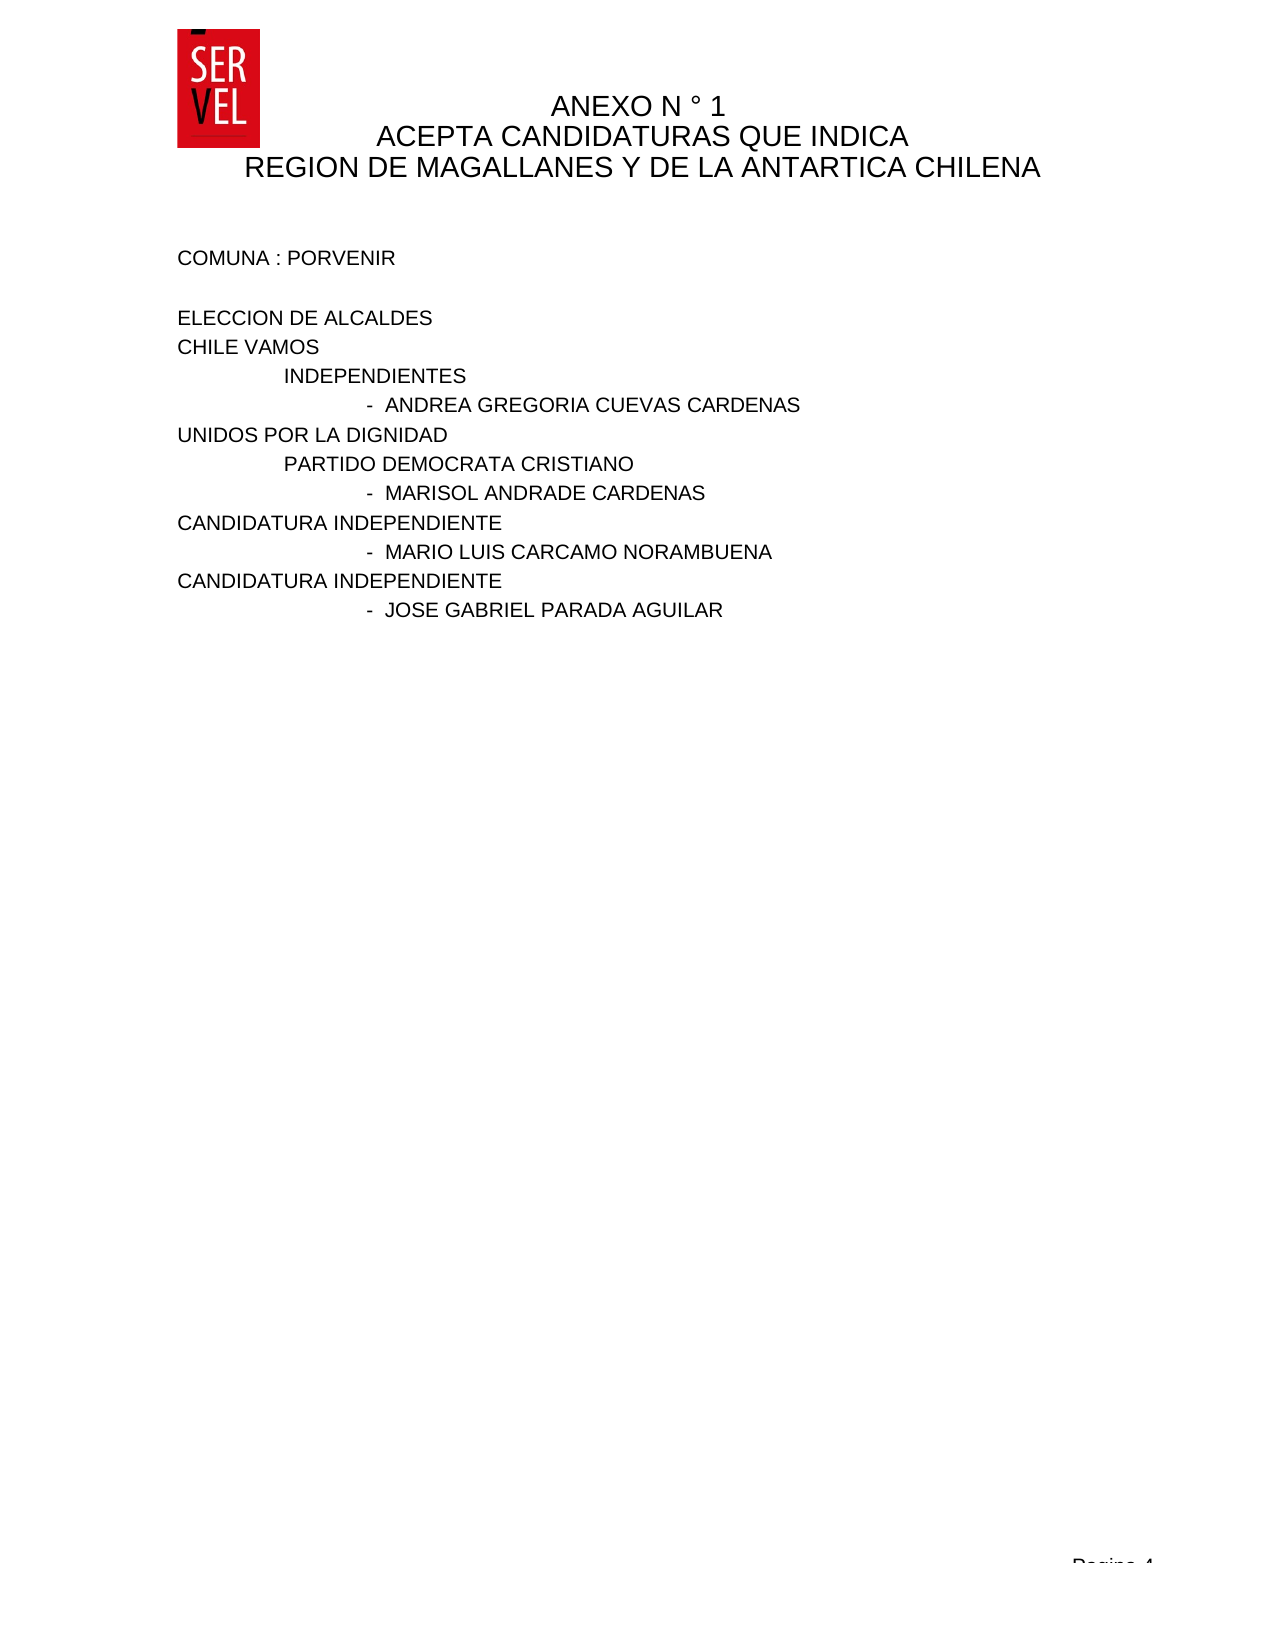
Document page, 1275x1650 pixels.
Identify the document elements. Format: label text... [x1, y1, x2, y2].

text INDEPENDIENTES [283, 364, 1096, 388]
picture [177, 29, 260, 148]
list MARISOL ANDRADE CARDENAS CANDIDATURA INDEPENDIENTE [177, 481, 708, 534]
list MARIO LUIS CARCAMO NORAMBUENA CANDIDATURA INDEPENDIENTE [177, 540, 773, 593]
list JOSE GABRIEL PARADA AGUILAR [366, 598, 1096, 622]
text COMUNA : PORVENIR [177, 246, 1096, 270]
text ELECCION DE ALCALDES CHILE VAMOS [177, 305, 435, 358]
list ANDREA GREGORIA CUEVAS CARDENAS UNIDOS POR LA DIGNIDAD [177, 393, 803, 446]
text PARTIDO DEMOCRATA CRISTIANO [283, 452, 1096, 476]
